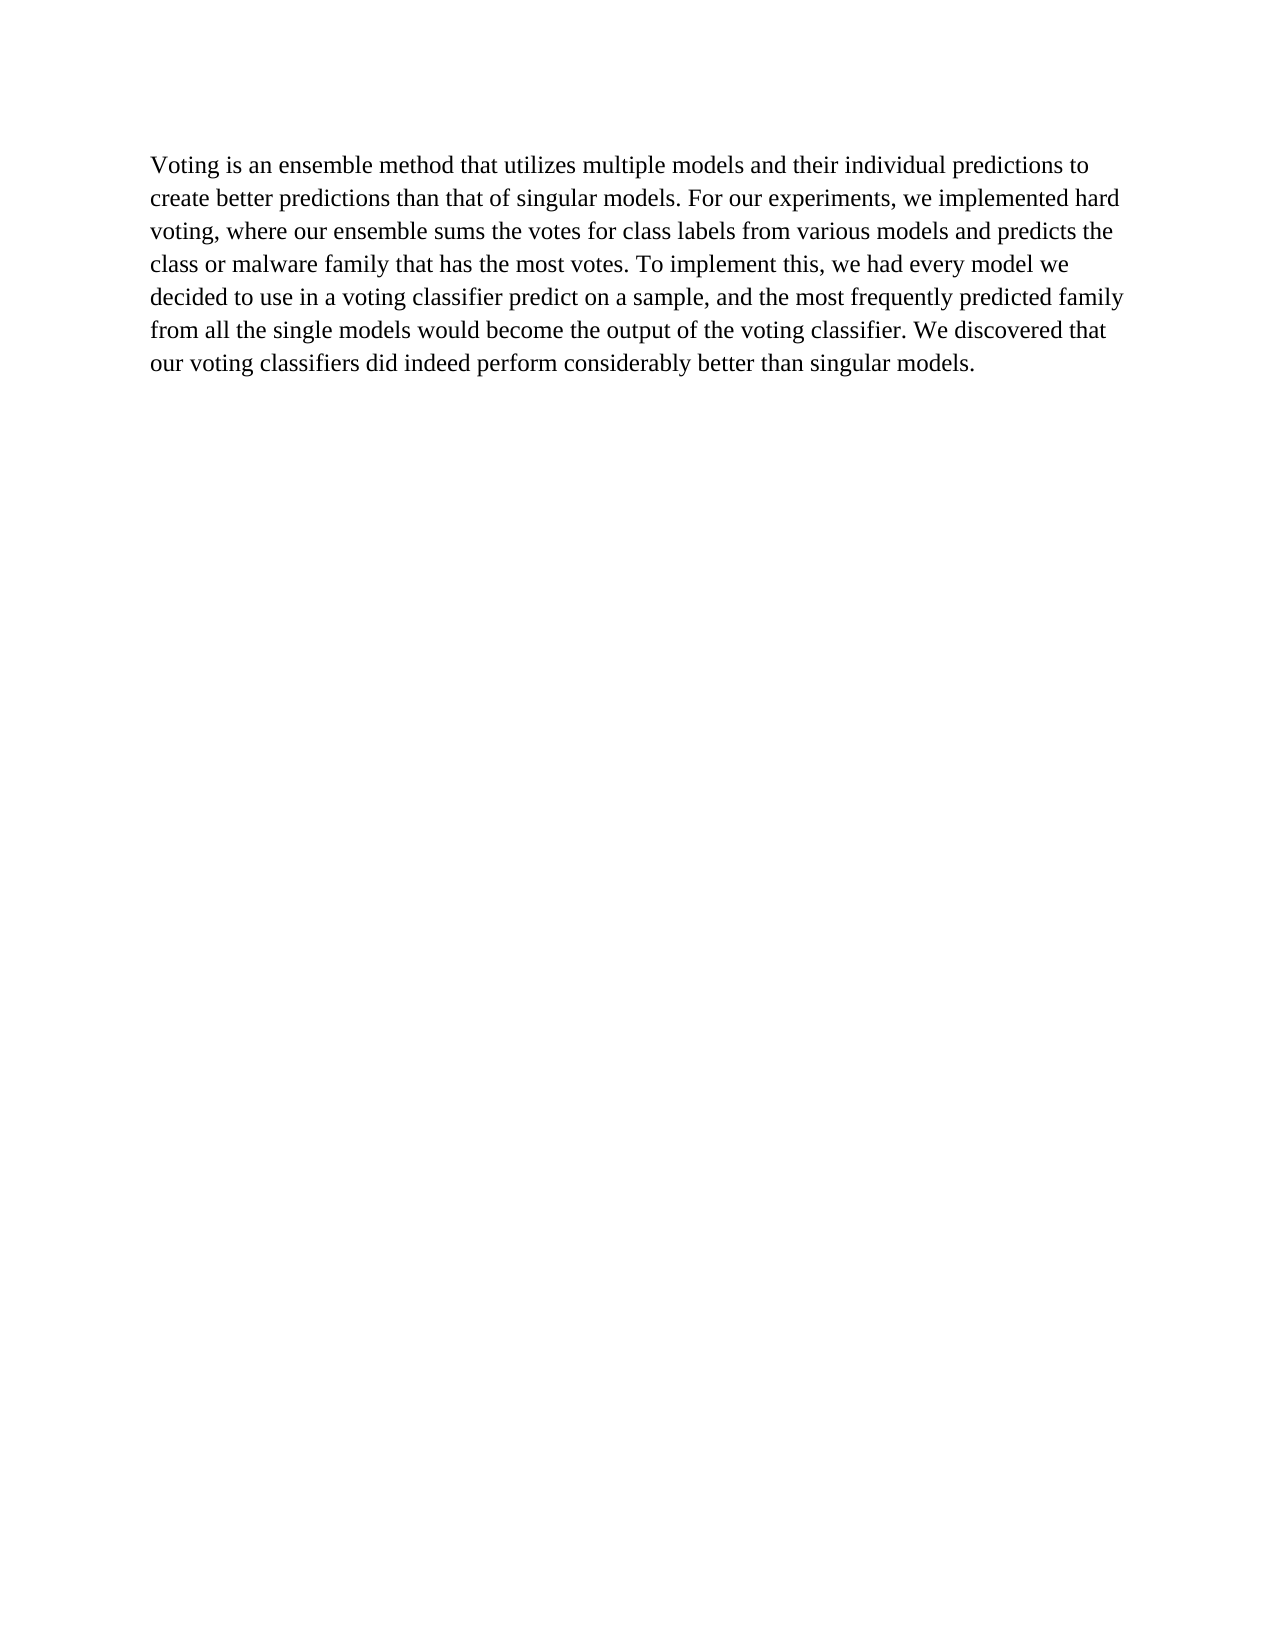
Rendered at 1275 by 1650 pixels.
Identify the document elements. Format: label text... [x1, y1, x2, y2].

text Voting is an ensemble method that utilizes multiple models and their individual predictions to create better predictions than that of singular models. For our experiments, we implemented hard voting, where our ensemble sums the votes for class labels from various models and predicts the class or malware family that has the most votes. To implement this, we had every model we decided to use in a voting classifier predict on a sample, and the most frequently predicted family from all the single models would become the output of the voting classifier. We discovered that our voting classifiers did indeed perform considerably better than singular models. [150, 150, 1125, 377]
